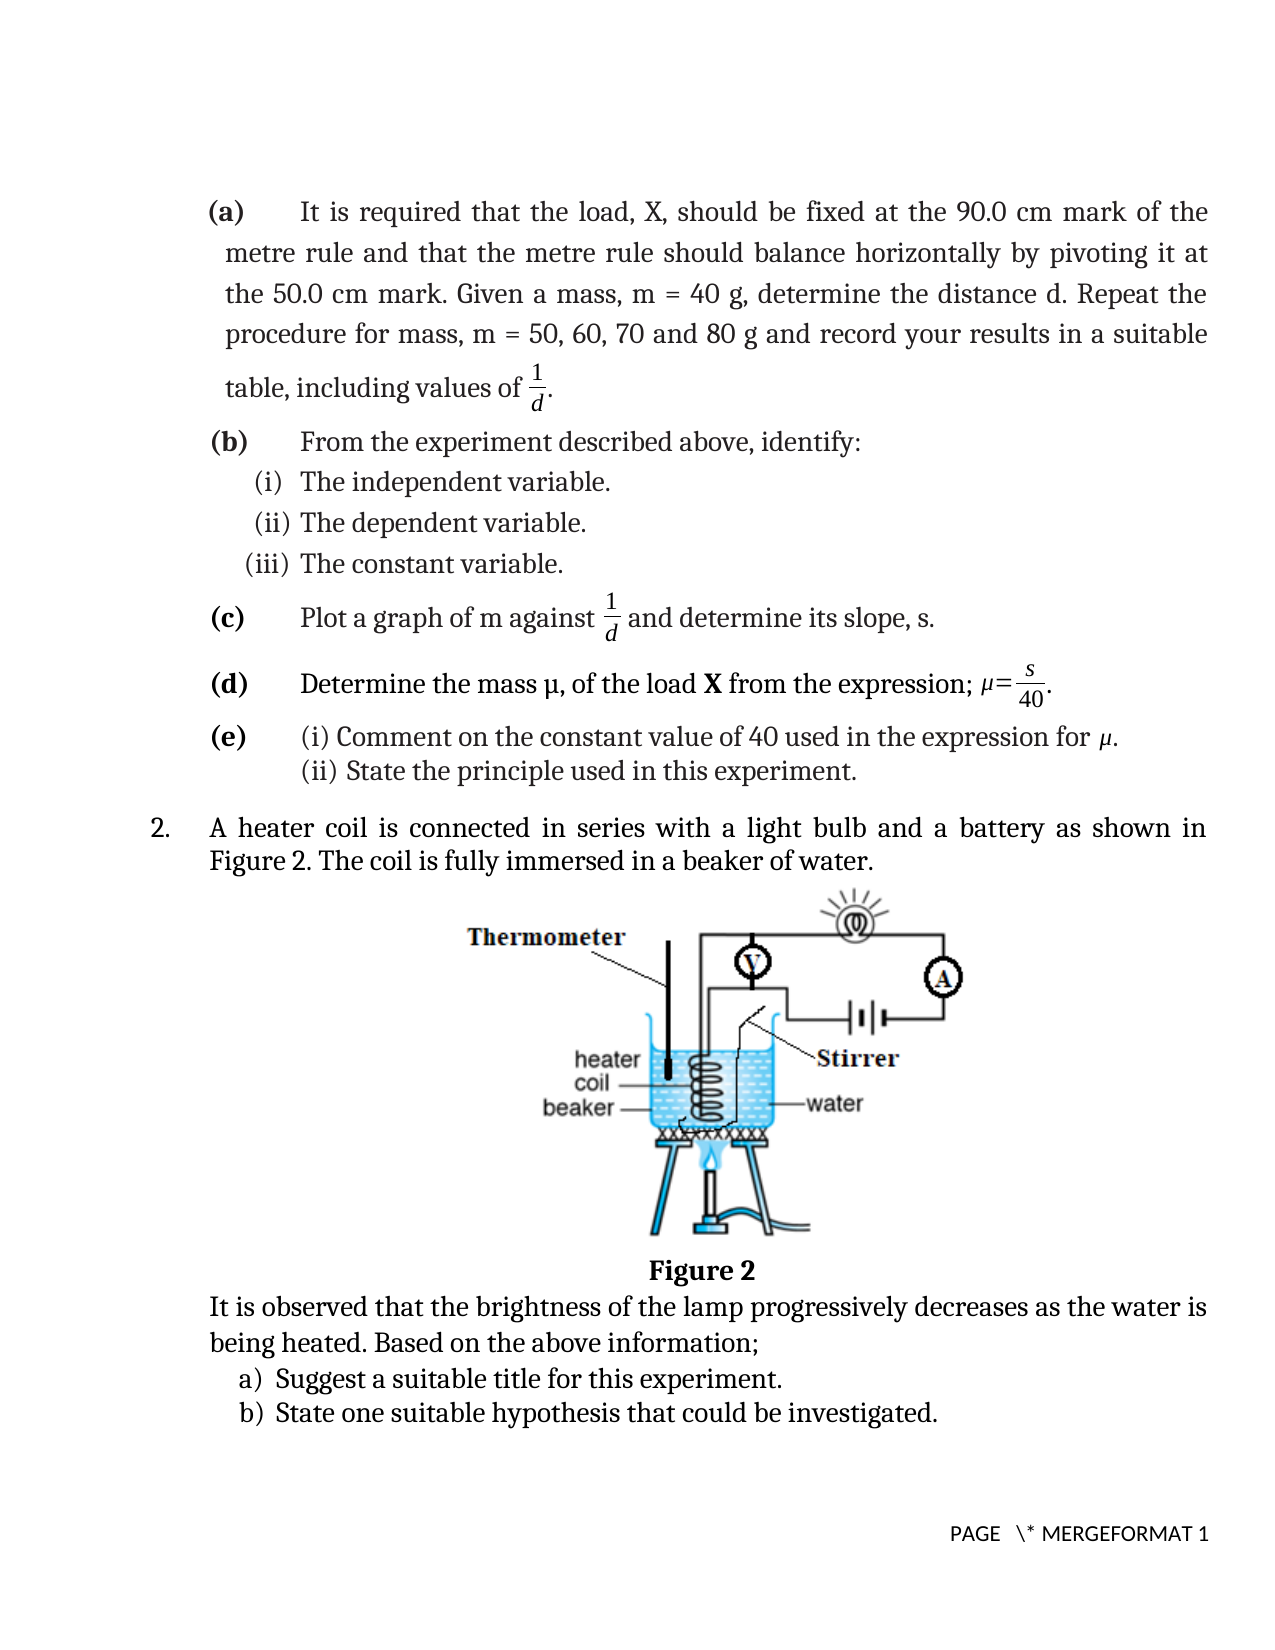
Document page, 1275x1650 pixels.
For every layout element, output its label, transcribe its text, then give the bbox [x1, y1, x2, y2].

list It is observed that the brightness of the lamp progressively decreases as the water is being heated. Based on the above information; [209, 1290, 1209, 1360]
list The constant variable. [224, 547, 1209, 581]
list Determine the mass µ, of the load X from the expression; . [209, 654, 1209, 713]
list A heater coil is connected in series with a light bulb and a battery as shown in Figure 2. The coil is fully immersed in a beaker of water. [151, 811, 1209, 878]
list State the principle used in this experiment. [283, 754, 1209, 788]
list Figure 2 [194, 1254, 1209, 1288]
list Suggest a suitable title for this experiment. [239, 1363, 1209, 1396]
list The independent variable. [224, 466, 1209, 499]
list From the experiment described above, identify: [209, 425, 1209, 458]
list Plot a graph of m against and determine its slope, s. [209, 588, 1209, 647]
list (i) Comment on the constant value of 40 used in the expression for . [209, 721, 1209, 754]
picture [461, 877, 974, 1252]
list The dependent variable. [224, 506, 1209, 540]
list It is required that the load, X, should be fixed at the 90.0 cm mark of the metre rule and that the metre rule should balance horizontally by pivoting it at the 50.0 cm mark. Given a mass, m = 40 g, determine the distance d. Repeat the procedure for mass, m = 50, 60, 70 and 80 g and record your results in a suitable table, including values of . [207, 195, 1209, 417]
list State one suitable hypothesis that could be investigated. [239, 1396, 1209, 1430]
